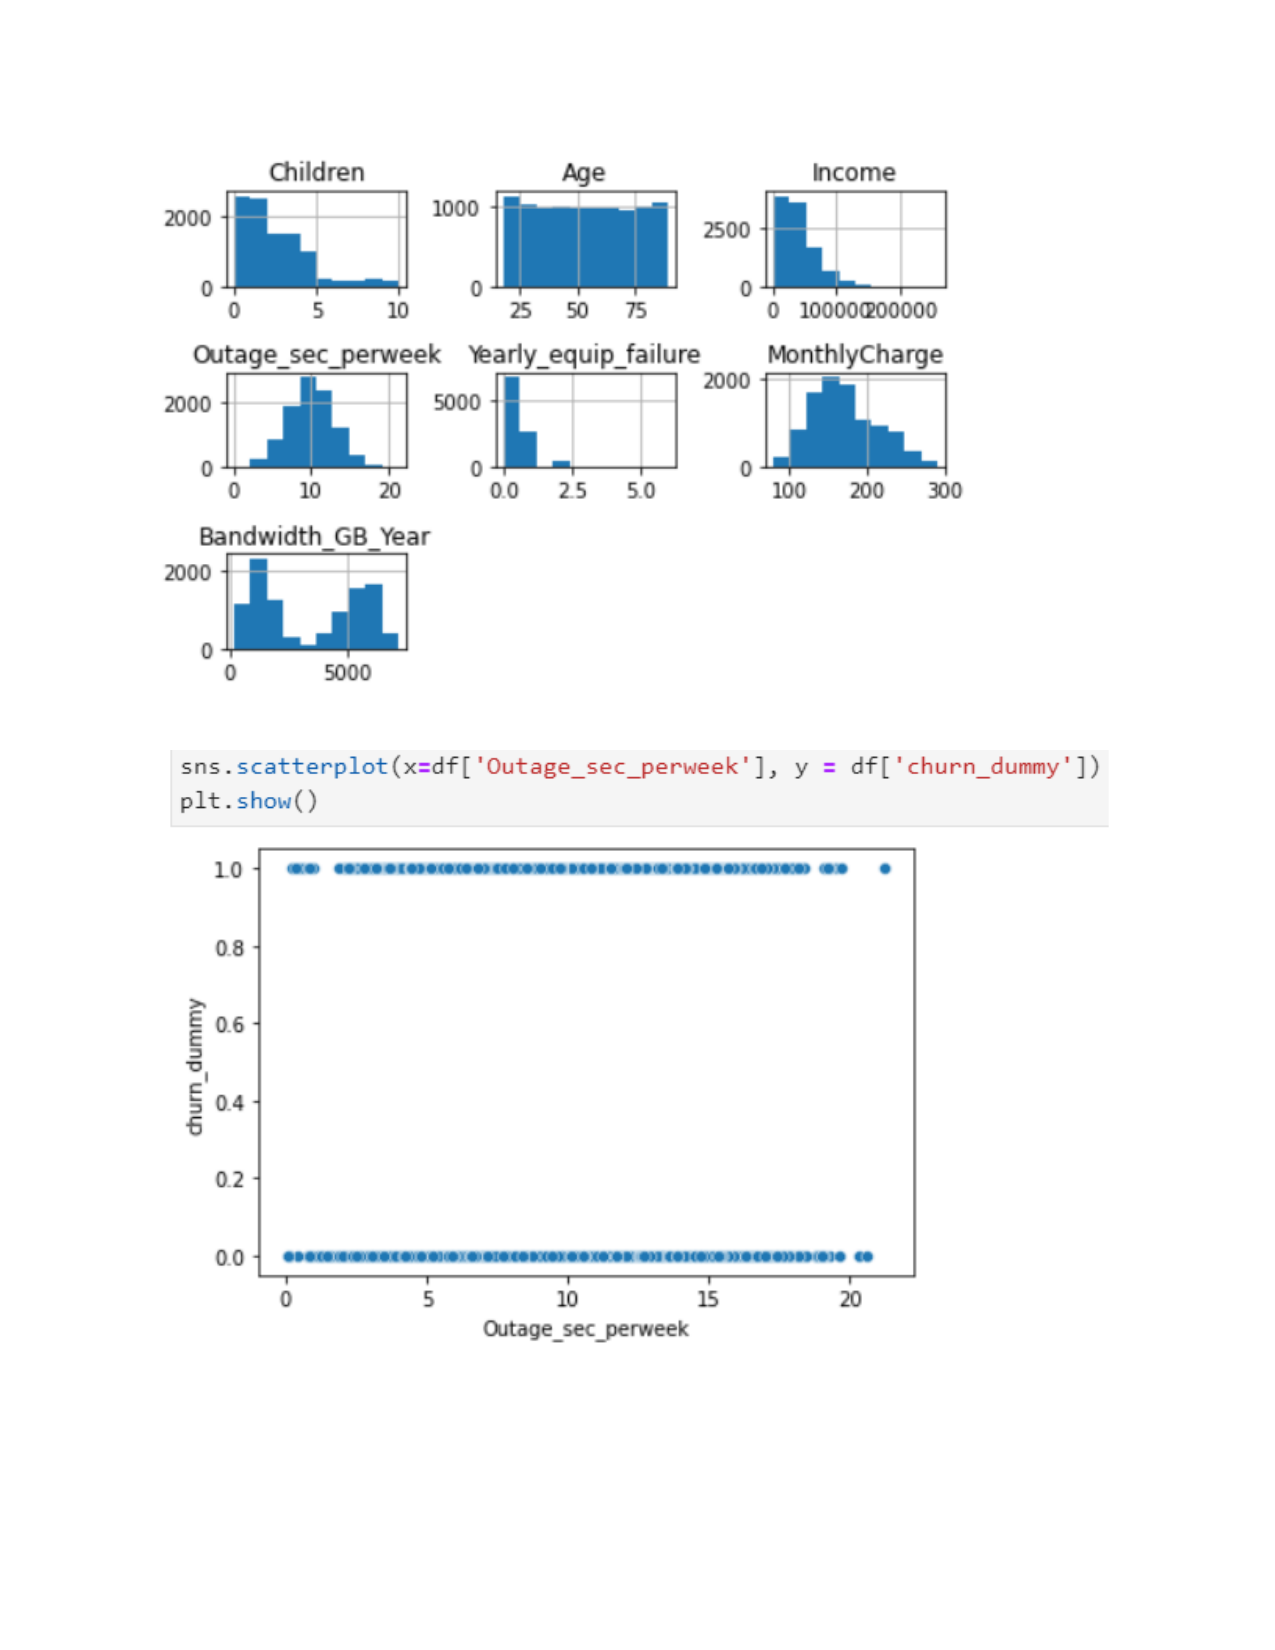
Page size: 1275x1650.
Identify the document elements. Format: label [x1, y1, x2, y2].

picture [166, 750, 1109, 1363]
picture [150, 151, 986, 704]
